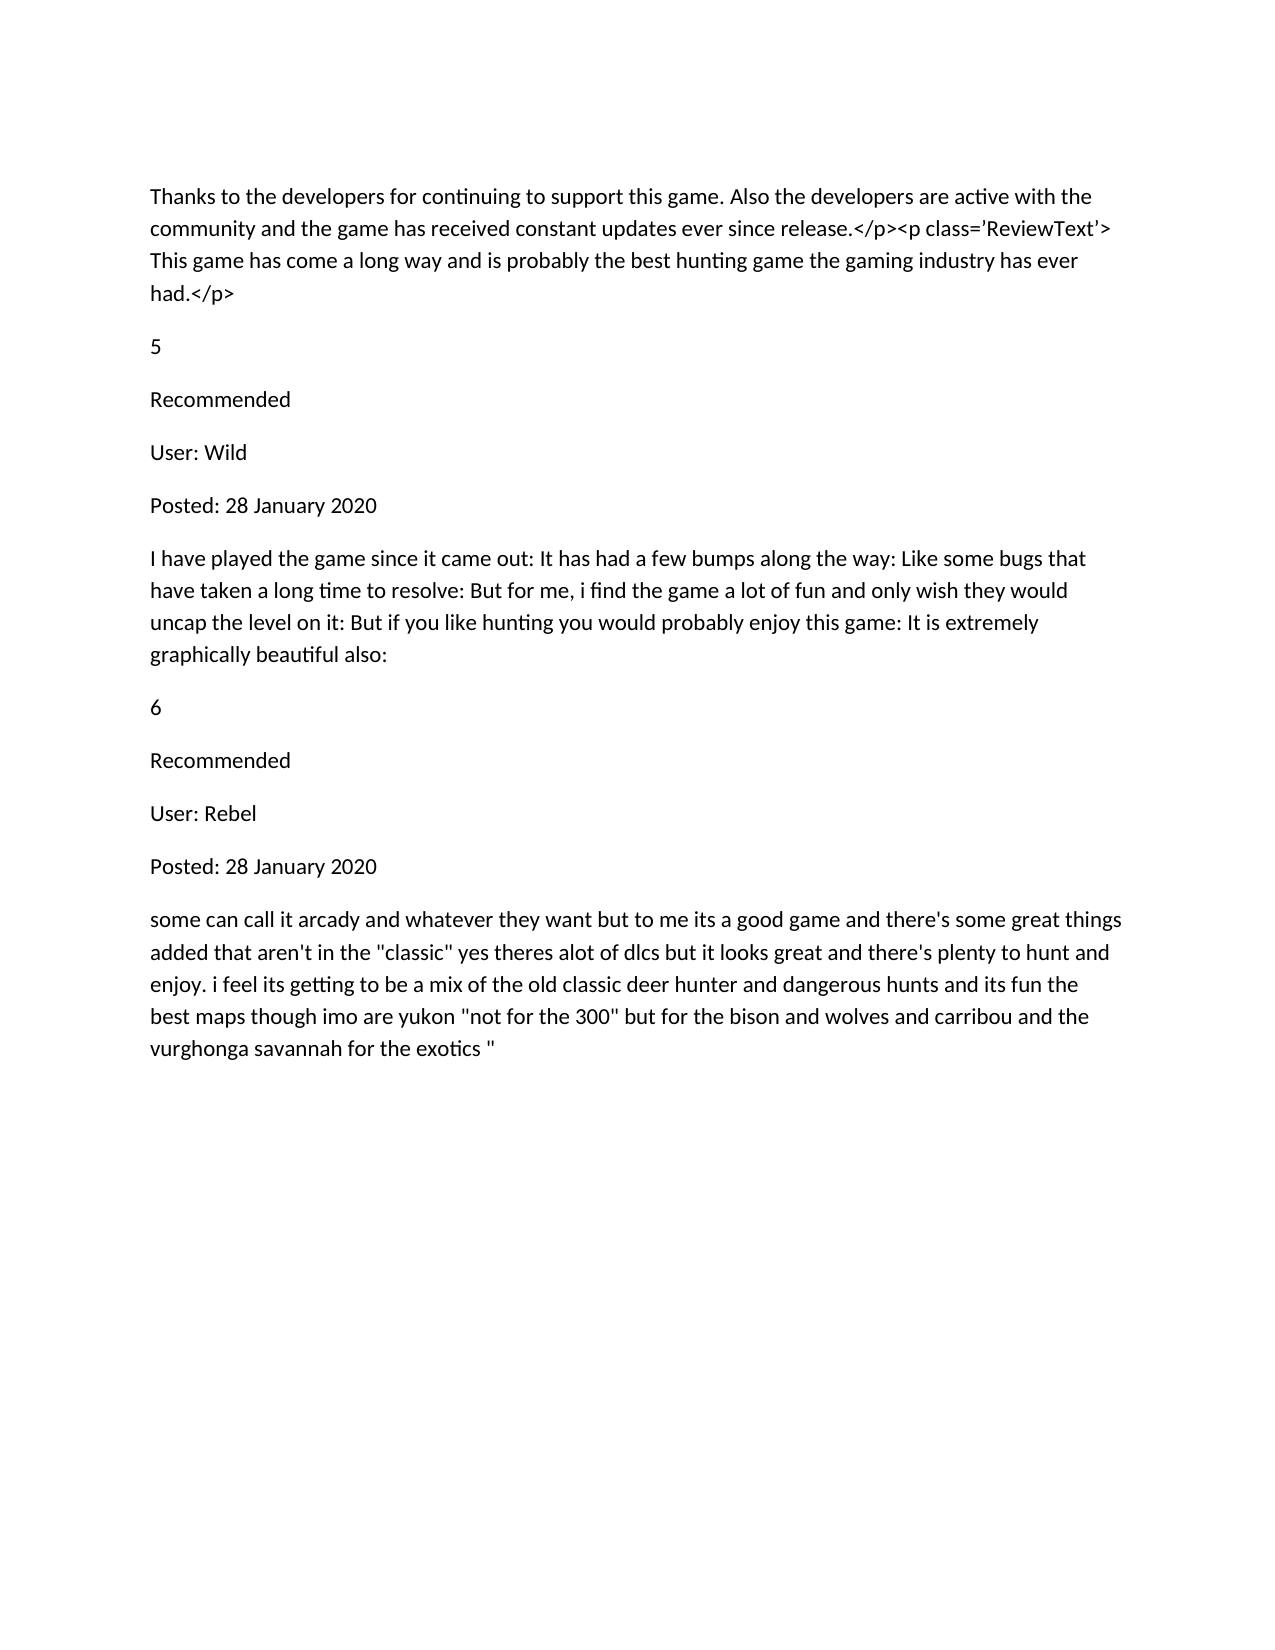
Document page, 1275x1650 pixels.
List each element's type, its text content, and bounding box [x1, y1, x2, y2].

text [150, 150, 1125, 307]
text User: Rebel [150, 799, 1125, 827]
text Posted: 28 January 2020 [150, 852, 1125, 881]
text 6 [150, 693, 1125, 721]
text 5 [150, 332, 1125, 360]
text Recommended [150, 746, 1125, 774]
text I have played the game since it came out: It has had a few bumps along the way: Like some bugs that have taken a long time to resolve: But for me, i find the game a lot of fun and only wish they would uncap the level on it: But if you like hunting you would probably enjoy this game: It is extremely graphically beautiful also: [150, 544, 1125, 668]
text some can call it arcady and whatever they want but to me its a good game and there's some great things added that aren't in the "classic" yes theres alot of dlcs but it looks great and there's plenty to hunt and enjoy. i feel its getting to be a mix of the old classic deer hunter and dangerous hunts and its fun the best maps though imo are yukon "not for the 300" but for the bison and wolves and carribou and the vurghonga savannah for the exotics " [150, 906, 1125, 1062]
text User: Wild [150, 438, 1125, 466]
text Recommended [150, 385, 1125, 413]
text Posted: 28 January 2020 [150, 491, 1125, 519]
